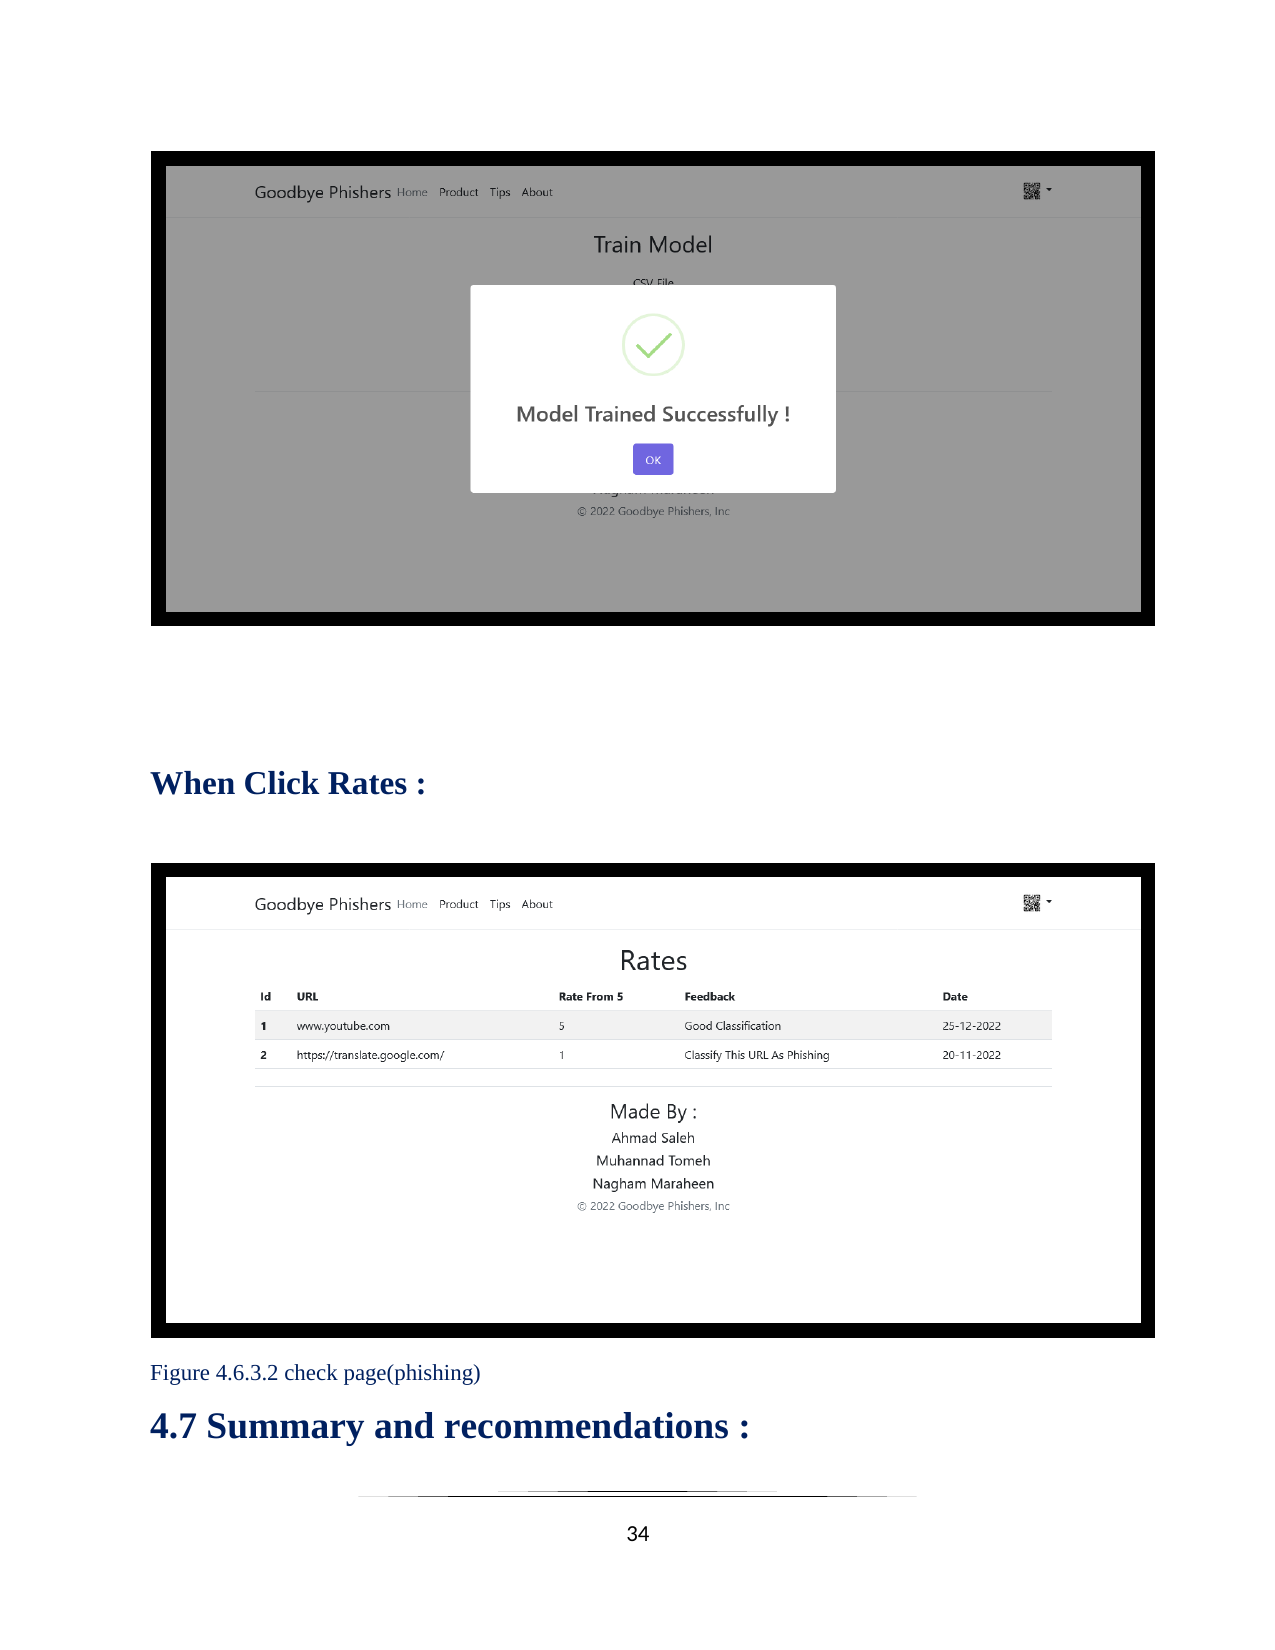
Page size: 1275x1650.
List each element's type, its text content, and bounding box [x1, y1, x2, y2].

picture [166, 166, 1141, 612]
picture [166, 877, 1141, 1323]
text When Click Rates : [150, 763, 1125, 801]
text 4.7 Summary and recommendations : [150, 1404, 1125, 1447]
text Figure 4.6.3.2 check page(phishing) [150, 1359, 1125, 1385]
